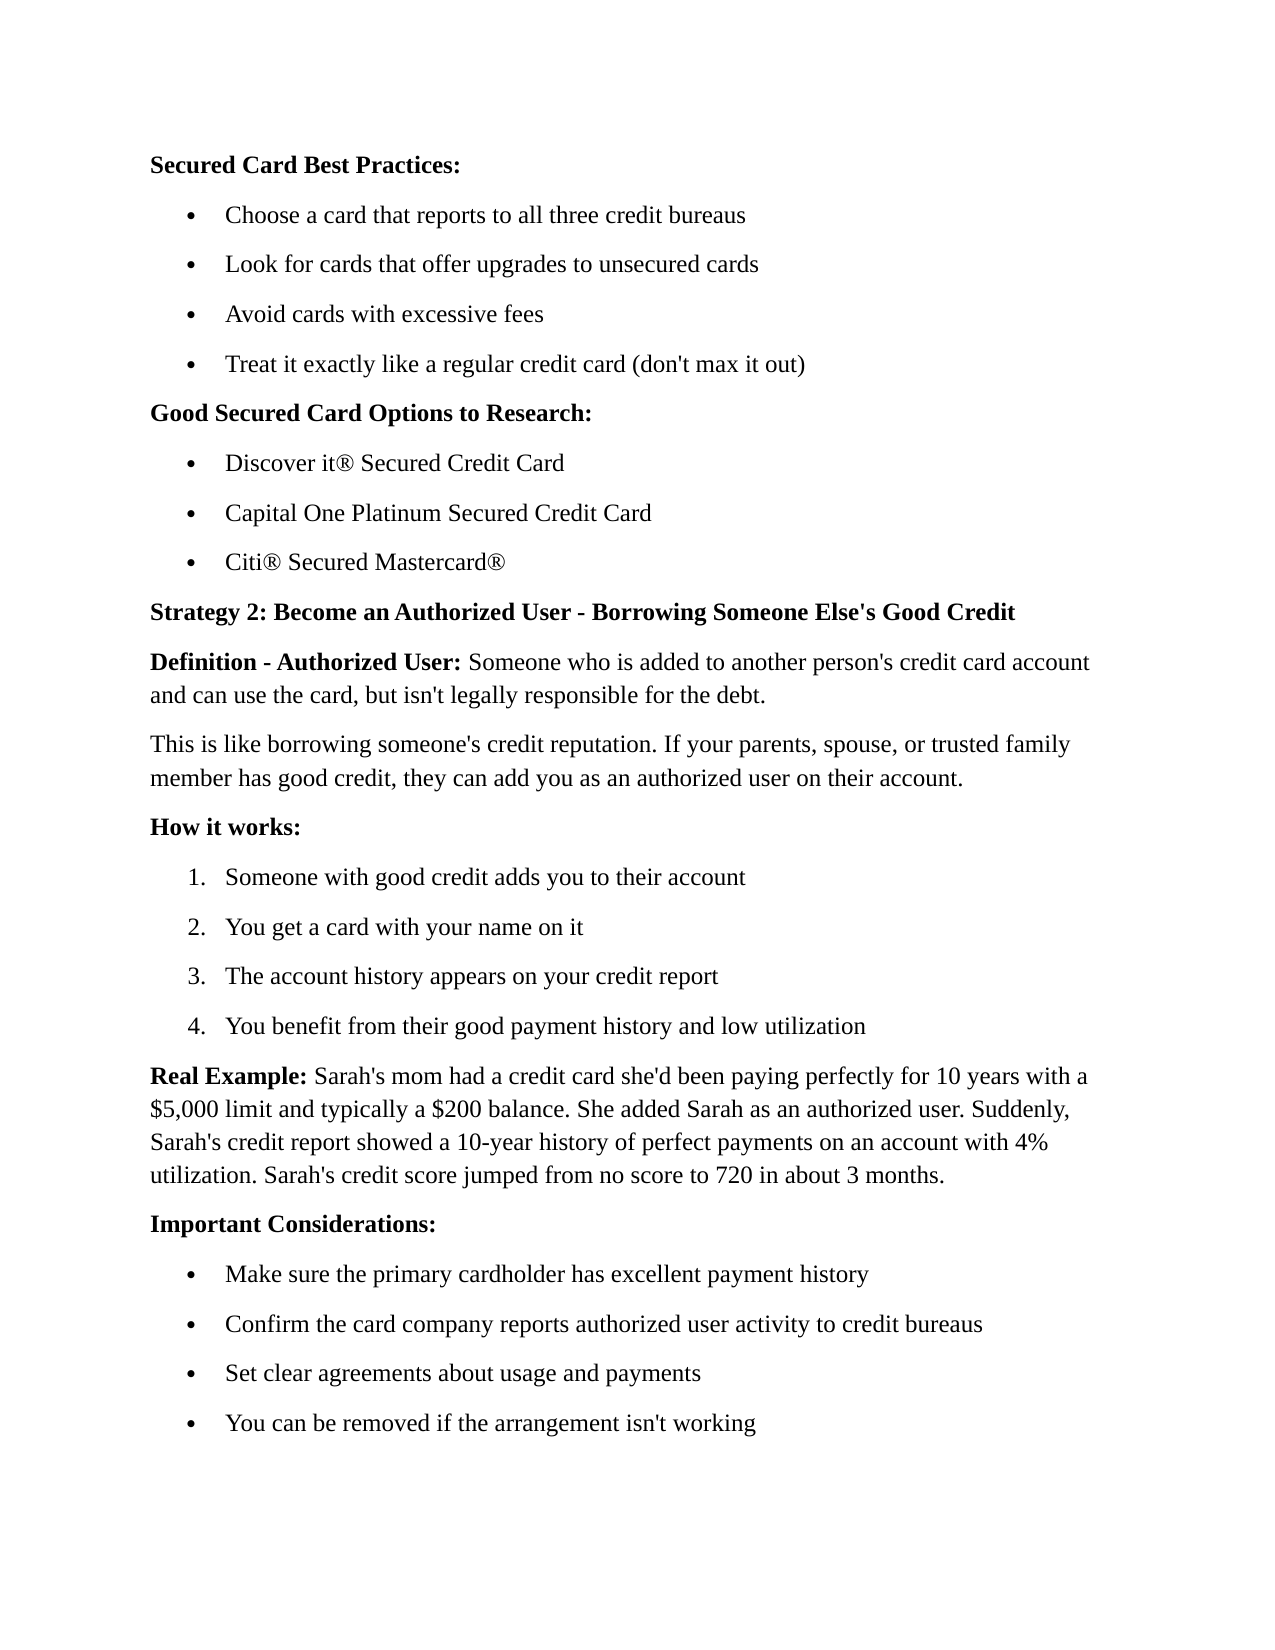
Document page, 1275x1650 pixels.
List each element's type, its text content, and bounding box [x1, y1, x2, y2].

text Definition - Authorized User: Someone who is added to another person's credit card account and can use the card, but isn't legally responsible for the debt. [150, 647, 1125, 709]
text This is like borrowing someone's credit reputation. If your parents, spouse, or trusted family member has good credit, they can add you as an authorized user on their account. [150, 729, 1125, 791]
list Discover it® Secured Credit Card [187, 448, 1125, 477]
text Good Secured Card Options to Research: [150, 398, 1125, 427]
list You benefit from their good payment history and low utilization [187, 1011, 1125, 1040]
text Strategy 2: Become an Authorized User - Borrowing Someone Else's Good Credit [150, 597, 1125, 626]
list You get a card with your name on it [187, 912, 1125, 940]
list Set clear agreements about usage and payments [187, 1358, 1125, 1387]
text Important Considerations: [150, 1209, 1125, 1238]
text How it works: [150, 812, 1125, 841]
list Look for cards that offer upgrades to unsecured cards [187, 249, 1125, 278]
list Avoid cards with excessive fees [187, 299, 1125, 328]
list Capital One Platinum Secured Credit Card [187, 498, 1125, 527]
list Treat it exactly like a regular credit card (don't max it out) [187, 349, 1125, 377]
text Real Example: Sarah's mom had a credit card she'd been paying perfectly for 10 years with a $5,000 limit and typically a $200 balance. She added Sarah as an authorized user. Suddenly, Sarah's credit report showed a 10-year history of perfect payments on an account with 4% utilization. Sarah's credit score jumped from no score to 720 in about 3 months. [150, 1061, 1125, 1188]
list The account history appears on your credit report [187, 961, 1125, 990]
list Confirm the card company reports authorized user activity to credit bureaus [187, 1309, 1125, 1338]
text Secured Card Best Practices: [150, 150, 1125, 179]
list Someone with good credit adds you to their account [187, 862, 1125, 891]
list Choose a card that reports to all three credit bureaus [187, 200, 1125, 228]
list Citi® Secured Mastercard® [187, 547, 1125, 576]
list You can be removed if the arrangement isn't working [187, 1408, 1125, 1437]
list Make sure the primary cardholder has excellent payment history [187, 1259, 1125, 1288]
